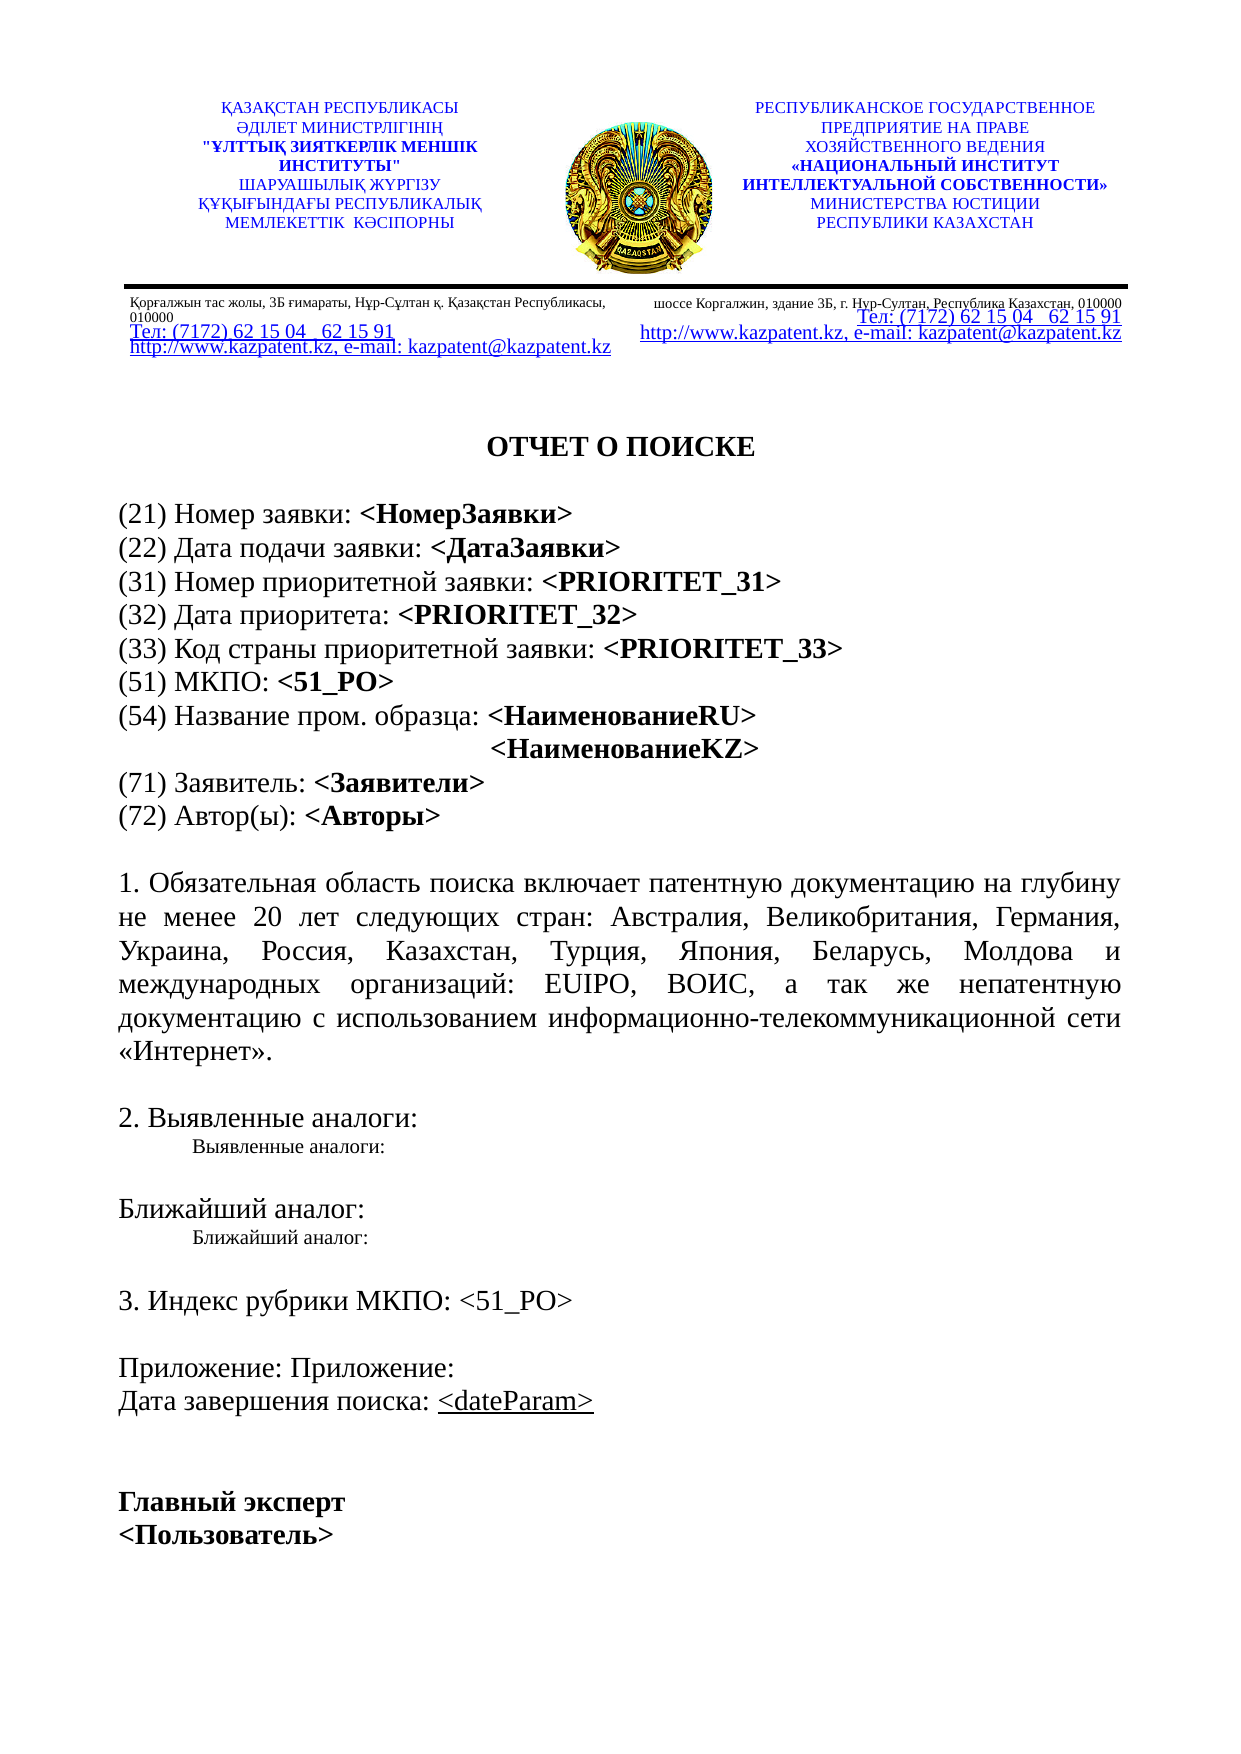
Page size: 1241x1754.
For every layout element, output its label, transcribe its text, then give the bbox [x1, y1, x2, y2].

table_cell Қорғалжын тас жолы, 3Б ғимараты, Нұр-Сұлтан қ. Қазақстан Республикасы, 010000 Тел: (7172) 62 15 04 62 15 91 http://www.kazpatent.kz, e-mail: kazpatent@kazpatent.kz [124, 289, 632, 362]
text 1. Обязательная область поиска включает патентную документацию на глубину не менее 20 лет следующих стран: Австралия, Великобритания, Германия, Украина, Россия, Казахстан, Турция, Япония, Беларусь, Молдова и международных организаций: EUIPO, ВОИС, а так же непатентную документацию с использованием информационно-телекоммуникационной сети «Интернет». [118, 866, 1122, 1067]
text ОТЧЕТ О ПОИСКЕ [119, 429, 1122, 463]
text 2. Выявленные аналоги: [118, 1100, 1122, 1134]
text Дата завершения поиска: [118, 1383, 1122, 1417]
table_header [556, 93, 722, 284]
text (31) Номер приоритетной заявки: [118, 564, 1122, 597]
text (72) Автор(ы): [118, 798, 1122, 832]
text Главный эксперт [118, 1484, 1122, 1551]
table_header РЕСПУБЛИКАНСКОЕ ГОСУДАРСТВЕННОЕ ПРЕДПРИЯТИЕ НА ПРАВЕ ХОЗЯЙСТВЕННОГО ВЕДЕНИЯ «НАЦИОНАЛЬНЫЙ ИНСТИТУТ ИНТЕЛЛЕКТУАЛЬНОЙ СОБСТВЕННОСТИ» МИНИСТЕРСТВА ЮСТИЦИИ РЕСПУБЛИКИ КАЗАХСТАН [722, 93, 1128, 284]
text (71) Заявитель: [118, 765, 1122, 798]
text Ближайший аналог: [118, 1191, 1122, 1225]
text 3. Индекс рубрики МКПО: [118, 1283, 1122, 1316]
text Приложение: [118, 1350, 1122, 1383]
text (21) Номер заявки: [118, 497, 1122, 530]
text (51) МКПО: [118, 664, 1122, 698]
table_header ҚАЗАҚСТАН РЕСПУБЛИКАСЫ ӘДІЛЕТ МИНИСТРЛІГІНІҢ "ҰЛТТЫҚ ЗИЯТКЕРЛІК МЕНШІК ИНСТИТУТЫ" ШАРУАШЫЛЫҚ ЖҮРГІЗУ ҚҰҚЫҒЫНДАҒЫ РЕСПУБЛИКАЛЫҚ МЕМЛЕКЕТТІК КӘСІПОРНЫ [124, 93, 556, 284]
text (33) Код страны приоритетной заявки: [118, 631, 1122, 664]
text (54) Название пром. образца: [118, 698, 1122, 731]
text (22) Дата подачи заявки: [118, 530, 1122, 564]
table_cell шоссе Коргалжин, здание 3Б, г. Нур-Султан, Республика Казахстан, 010000 Тел: (7172) 62 15 04 62 15 91 http://www.kazpatent.kz, e-mail: kazpatent@kazpatent.kz [632, 289, 1128, 362]
picture [565, 122, 713, 274]
text (32) Дата приоритета: [118, 597, 1122, 631]
